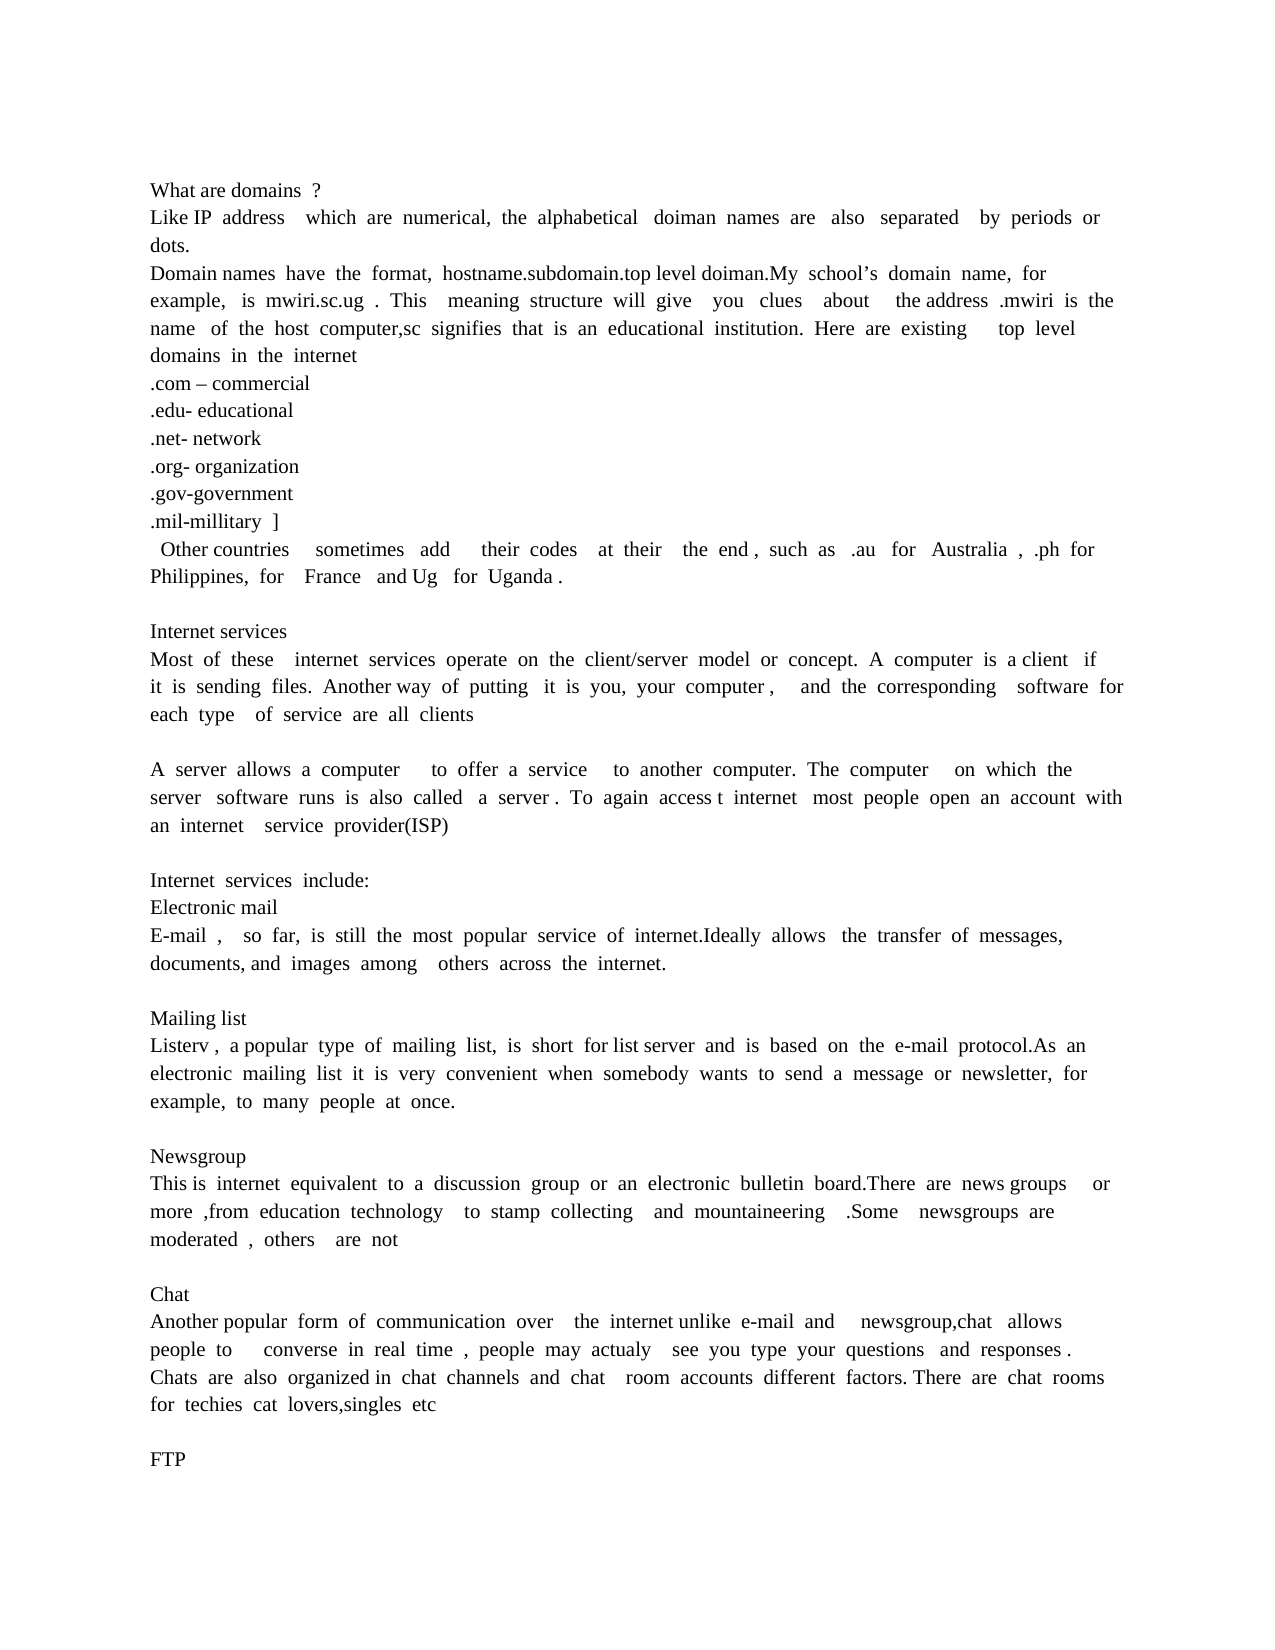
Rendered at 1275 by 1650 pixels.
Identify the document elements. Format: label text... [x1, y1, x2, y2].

text Newsgroup [150, 1144, 1125, 1168]
text Other countries sometimes add their codes at their the end , such as .au for Australia , .ph for Philippines, for France and Ug for Uganda . [150, 536, 1125, 588]
text Listerv , a popular type of mailing list, is short for list server and is based on the e-mail protocol.As an electronic mailing list it is very convenient when somebody wants to send a message or newsletter, for example, to many people at once. [150, 1033, 1125, 1113]
text .com – commercial [150, 371, 1125, 395]
text .net- network [150, 426, 1125, 450]
text What are domains ? [150, 178, 1125, 202]
text FTP [150, 1447, 1125, 1471]
text .edu- educational [150, 398, 1125, 422]
text Most of these internet services operate on the client/server model or concept. A computer is a client if it is sending files. Another way of putting it is you, your computer , and the corresponding software for each type of service are all clients [150, 647, 1125, 726]
text Domain names have the format, hostname.subdomain.top level doiman.My school’s domain name, for example, is mwiri.sc.ug . This meaning structure will give you clues about the address .mwiri is the name of the host computer,sc signifies that is an educational institution. Here are existing top level domains in the internet [150, 260, 1125, 367]
text Internet services [150, 619, 1125, 643]
text Electronic mail [150, 895, 1125, 919]
text A server allows a computer to offer a service to another computer. The computer on which the server software runs is also called a server . To again access t internet most people open an account with an internet service provider(ISP) [150, 757, 1125, 837]
text E-mail , so far, is still the most popular service of internet.Ideally allows the transfer of messages, documents, and images among others across the internet. [150, 923, 1125, 974]
text Chat [150, 1282, 1125, 1306]
text Another popular form of communication over the internet unlike e-mail and newsgroup,chat allows people to converse in real time , people may actualy see you type your questions and responses . Chats are also organized in chat channels and chat room accounts different factors. There are chat rooms for techies cat lovers,singles etc [150, 1309, 1125, 1416]
text Mailing list [150, 1006, 1125, 1030]
text Like IP address which are numerical, the alphabetical doiman names are also separated by periods or dots. [150, 205, 1125, 257]
text .mil-millitary ] [150, 509, 1125, 533]
text .gov-government [150, 481, 1125, 505]
text Internet services include: [150, 868, 1125, 892]
text This is internet equivalent to a discussion group or an electronic bulletin board.There are news groups or more ,from education technology to stamp collecting and mountaineering .Some newsgroups are moderated , others are not [150, 1171, 1125, 1251]
text .org- organization [150, 454, 1125, 478]
